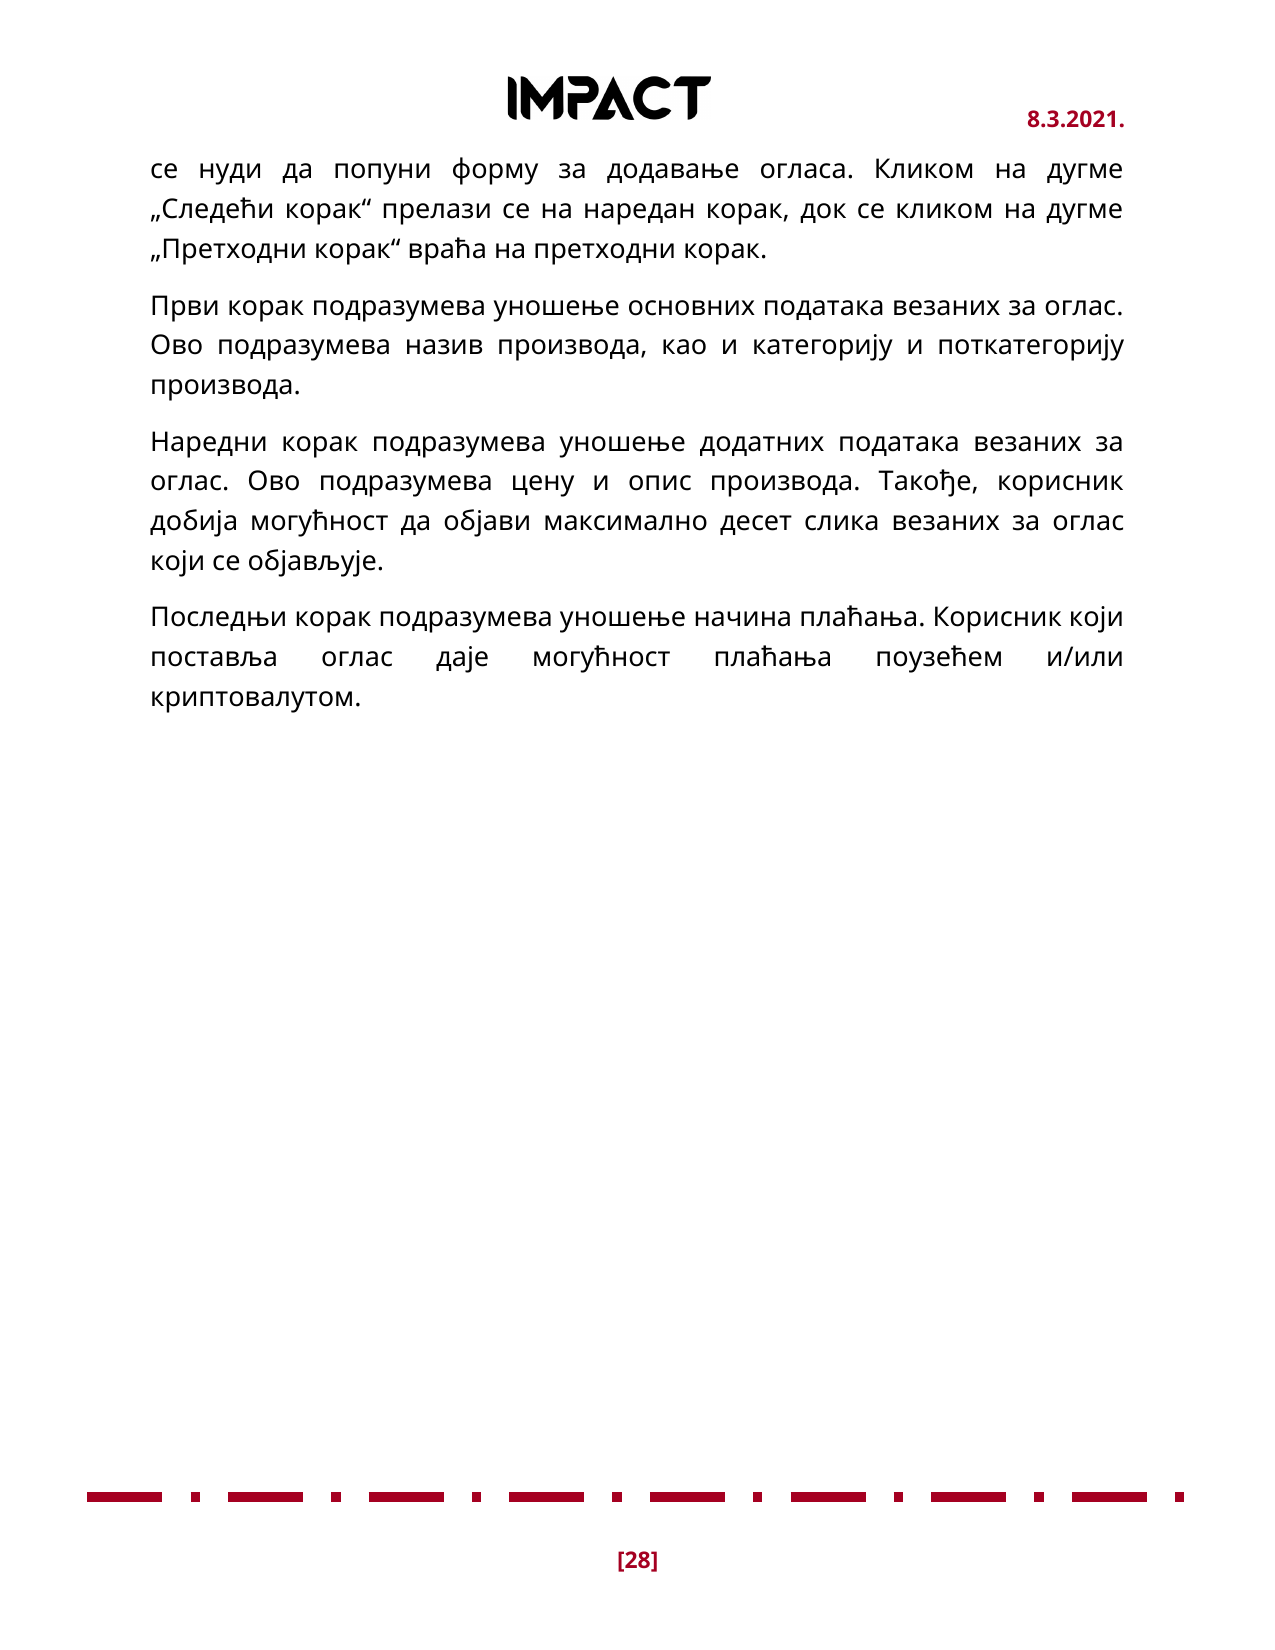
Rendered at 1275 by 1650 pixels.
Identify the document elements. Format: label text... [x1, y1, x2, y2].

text Последњи корак подразумева уношење начина плаћања. Корисник који поставља оглас даје могућност плаћања поузећем и/или криптовалутом. [150, 598, 1125, 714]
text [150, 150, 1125, 266]
text Први корак подразумева уношење основних података везаних за оглас. Ово подразумева назив производа, као и категорију и поткатегорију производа. [150, 286, 1125, 402]
text Наредни корак подразумева уношење додатних података везаних за оглас. Ово подразумева цену и опис производа. Такође, корисник добија могућност да објави максимално десет слика везаних за оглас који се објављује. [150, 422, 1125, 578]
picture [507, 76, 711, 120]
